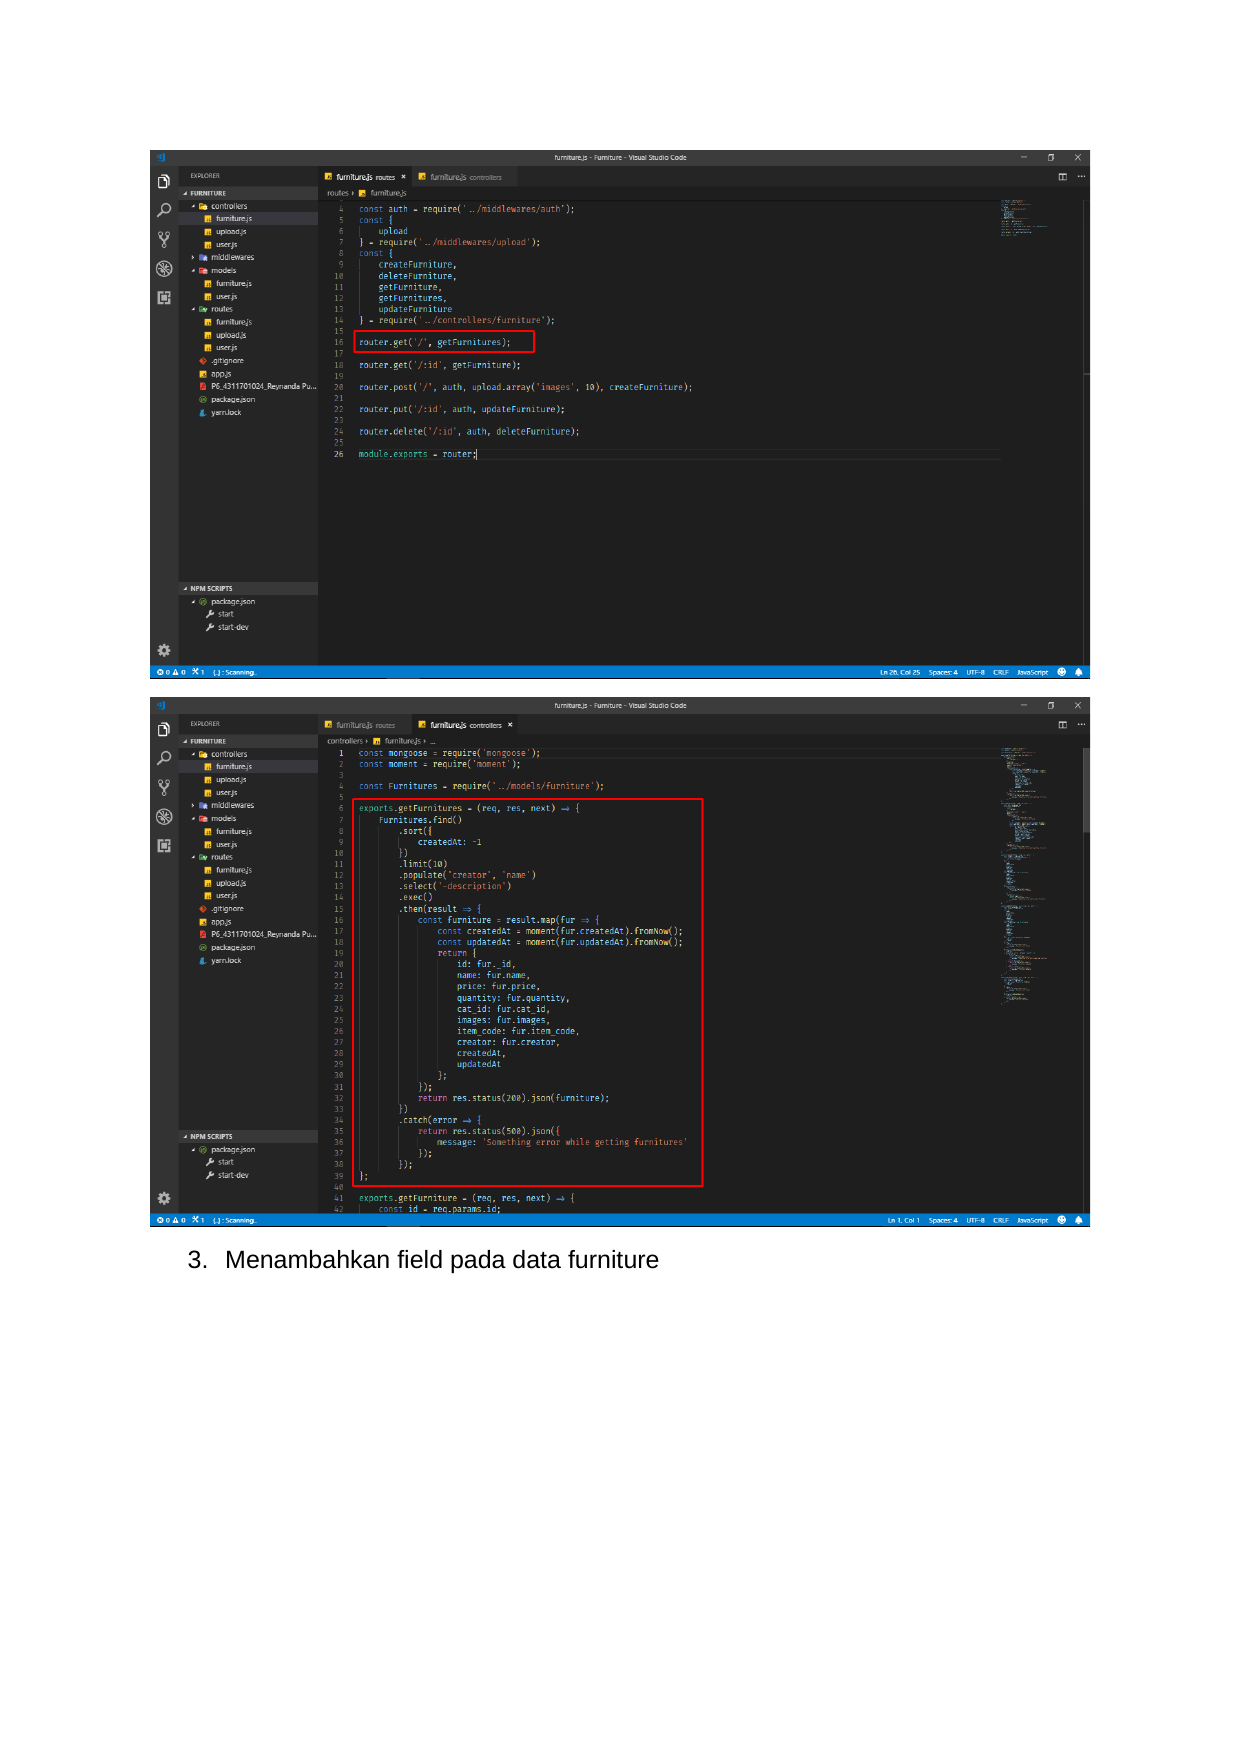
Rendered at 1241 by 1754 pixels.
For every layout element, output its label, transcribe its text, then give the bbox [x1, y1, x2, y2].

picture [150, 697, 1091, 1227]
list Menambahkan field pada data furniture [187, 1245, 1090, 1274]
picture [150, 150, 1091, 679]
